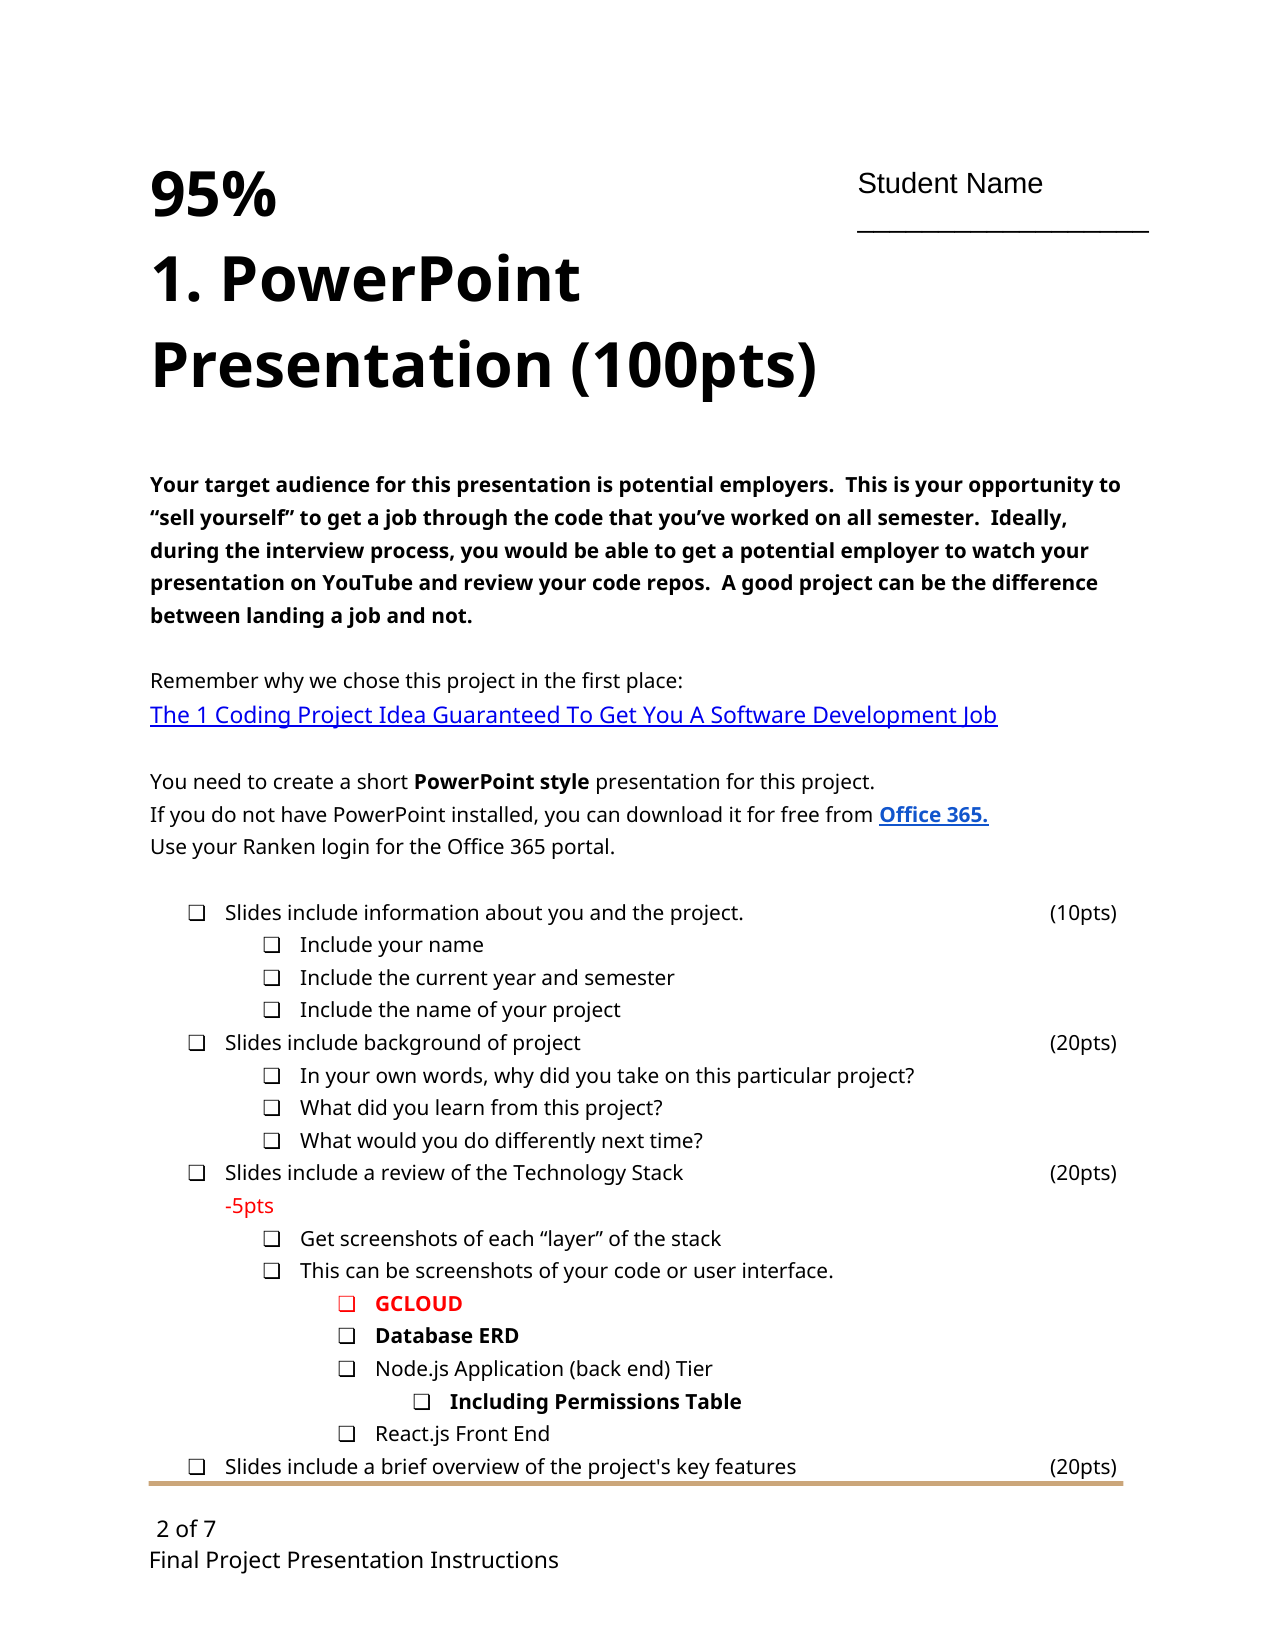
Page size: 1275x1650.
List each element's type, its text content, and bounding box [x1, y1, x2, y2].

text Remember why we chose this project in the first place: [150, 666, 1125, 694]
list Slides include a review of the Technology Stack (20pts) -5pts [187, 1158, 1125, 1219]
picture [148, 1481, 1124, 1486]
list Include the current year and semester [262, 963, 1125, 991]
text Your target audience for this presentation is potential employers. This is your opportunity to “sell yourself” to get a job through the code that you’ve worked on all semester. Ideally, during the interview process, you would be able to get a potential employer to watch your presentation on YouTube and review your code repos. A good project can be the difference between landing a job and not. [150, 471, 1125, 629]
list Include the name of your project [262, 996, 1125, 1024]
title 1. PowerPoint Presentation (100pts) [150, 235, 1125, 405]
list Database ERD [337, 1322, 1125, 1350]
text Use your Ranken login for the Office 365 portal. [150, 832, 1125, 861]
list In your own words, why did you take on this particular project? [262, 1061, 1125, 1089]
list Get screenshots of each “layer” of the stack [262, 1224, 1125, 1252]
list Slides include a brief overview of the project's key features (20pts) [187, 1452, 1125, 1480]
list This can be screenshots of your code or user interface. [262, 1256, 1125, 1285]
list Slides include background of project (20pts) [187, 1028, 1125, 1057]
list Include your name [262, 930, 1125, 959]
list React.js Front End [337, 1419, 1125, 1448]
list What did you learn from this project? [262, 1093, 1125, 1122]
list Slides include information about you and the project. (10pts) [187, 898, 1125, 926]
list Node.js Application (back end) Tier [337, 1354, 1125, 1383]
text The 1 Coding Project Idea Guaranteed To Get You A Software Development Job [150, 699, 1125, 730]
text You need to create a short PowerPoint style presentation for this project. [150, 767, 1125, 796]
text If you do not have PowerPoint installed, you can download it for free from Office 365. [150, 800, 1125, 828]
list GCLOUD [337, 1289, 1125, 1317]
list Including Permissions Table [412, 1387, 1125, 1415]
list What would you do differently next time? [262, 1126, 1125, 1154]
title 95% [150, 150, 1125, 235]
